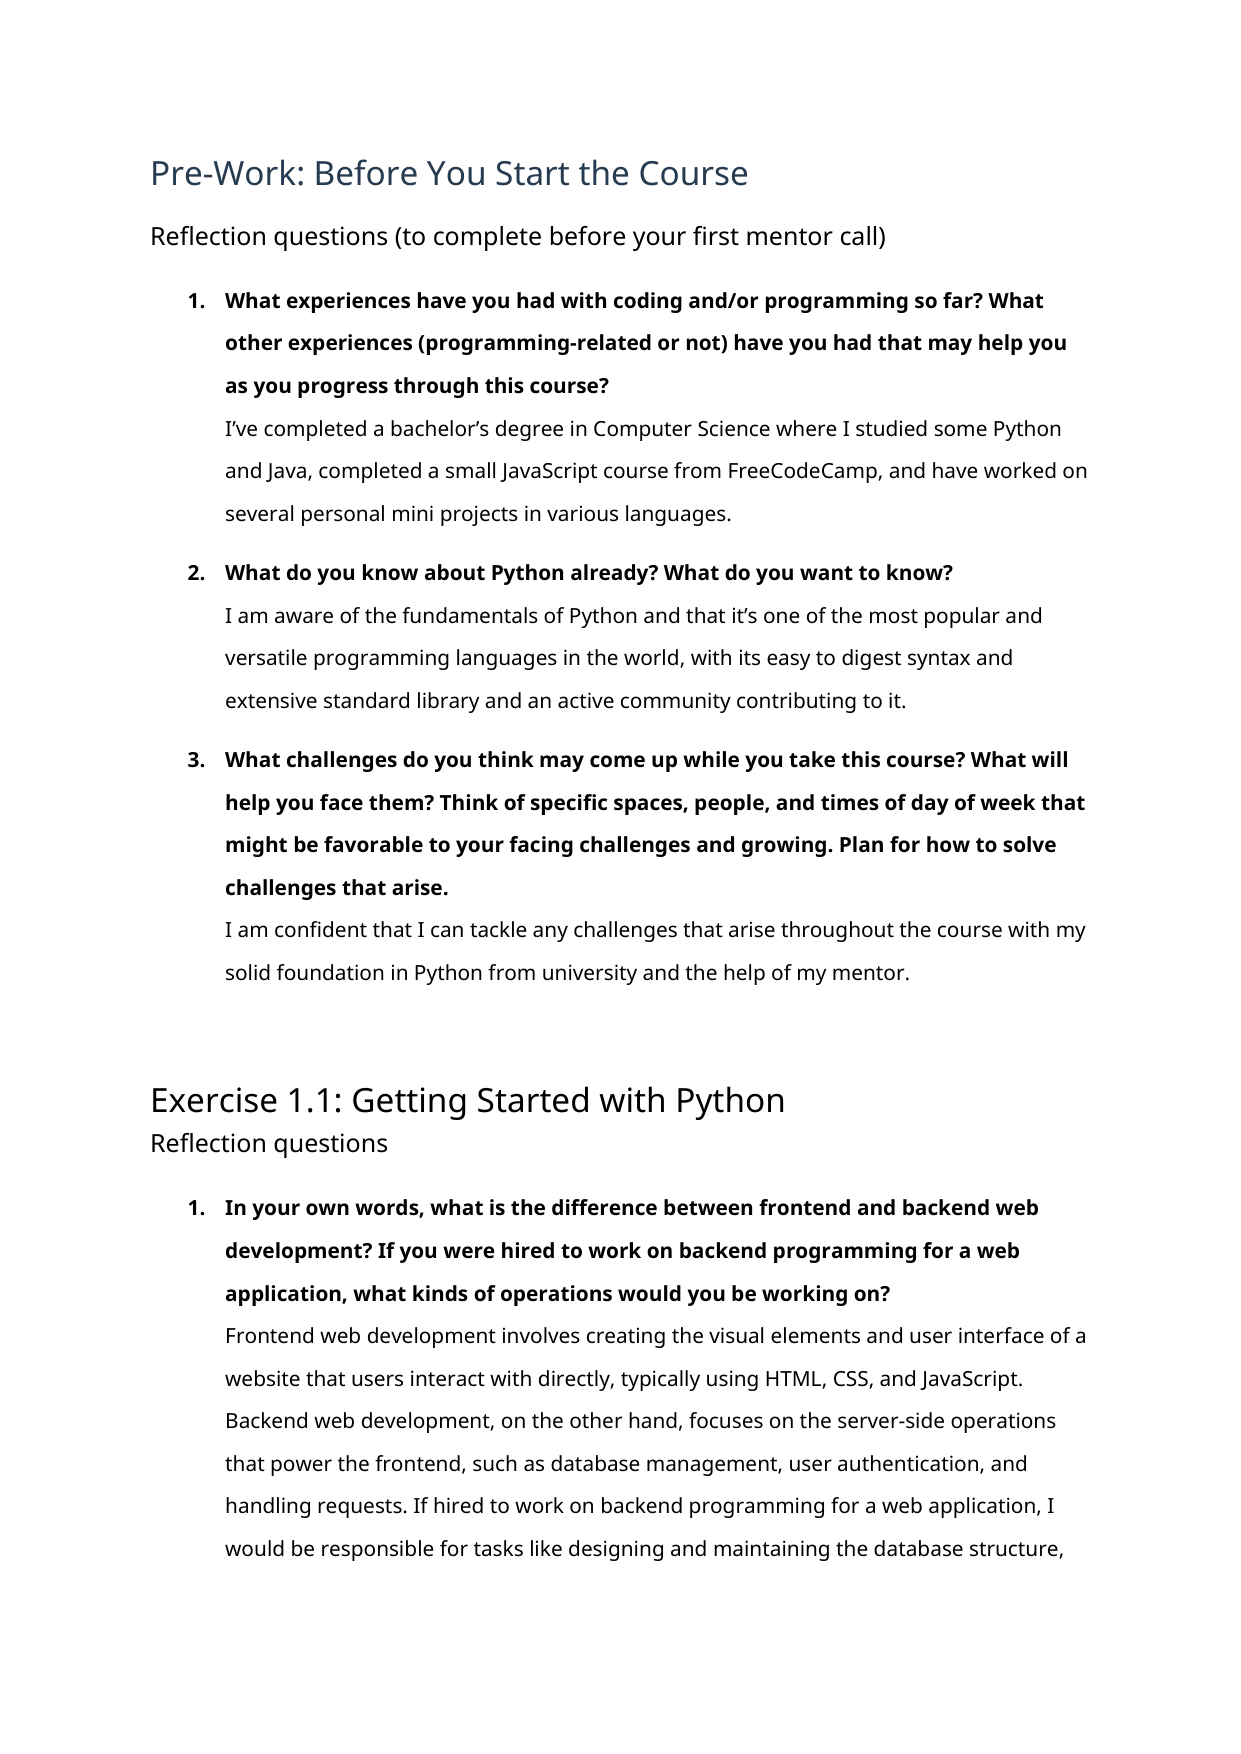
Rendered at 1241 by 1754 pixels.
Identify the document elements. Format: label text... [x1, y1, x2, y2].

subtitle Exercise 1.1: Getting Started with Python [150, 1077, 1090, 1122]
text I am confident that I can tackle any challenges that arise throughout the course with my solid foundation in Python from university and the help of my mentor. [225, 916, 1090, 987]
list In your own words, what is the difference between frontend and backend web development? If you were hired to work on backend programming for a web application, what kinds of operations would you be working on? [187, 1193, 1090, 1307]
list What challenges do you think may come up while you take this course? What will help you face them? Think of specific spaces, people, and times of day of week that might be favorable to your facing challenges and growing. Plan for how to solve challenges that arise. [187, 745, 1090, 901]
text I’ve completed a bachelor’s degree in Computer Science where I studied some Python and Java, completed a small JavaScript course from FreeCodeCamp, and have worked on several personal mini projects in various languages. [225, 414, 1090, 527]
text Reflection questions [150, 1126, 1090, 1160]
list What experiences have you had with coding and/or programming so far? What other experiences (programming-related or not) have you had that may help you as you progress through this course? [187, 286, 1090, 399]
text Reflection questions (to complete before your first mentor call) [150, 218, 1090, 252]
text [225, 1321, 1090, 1563]
list What do you know about Python already? What do you want to know? [187, 558, 1090, 587]
subtitle Pre-Work: Before You Start the Course [150, 150, 1090, 195]
text I am aware of the fundamentals of Python and that it’s one of the most popular and versatile programming languages in the world, with its easy to digest syntax and extensive standard library and an active community contributing to it. [225, 601, 1090, 714]
